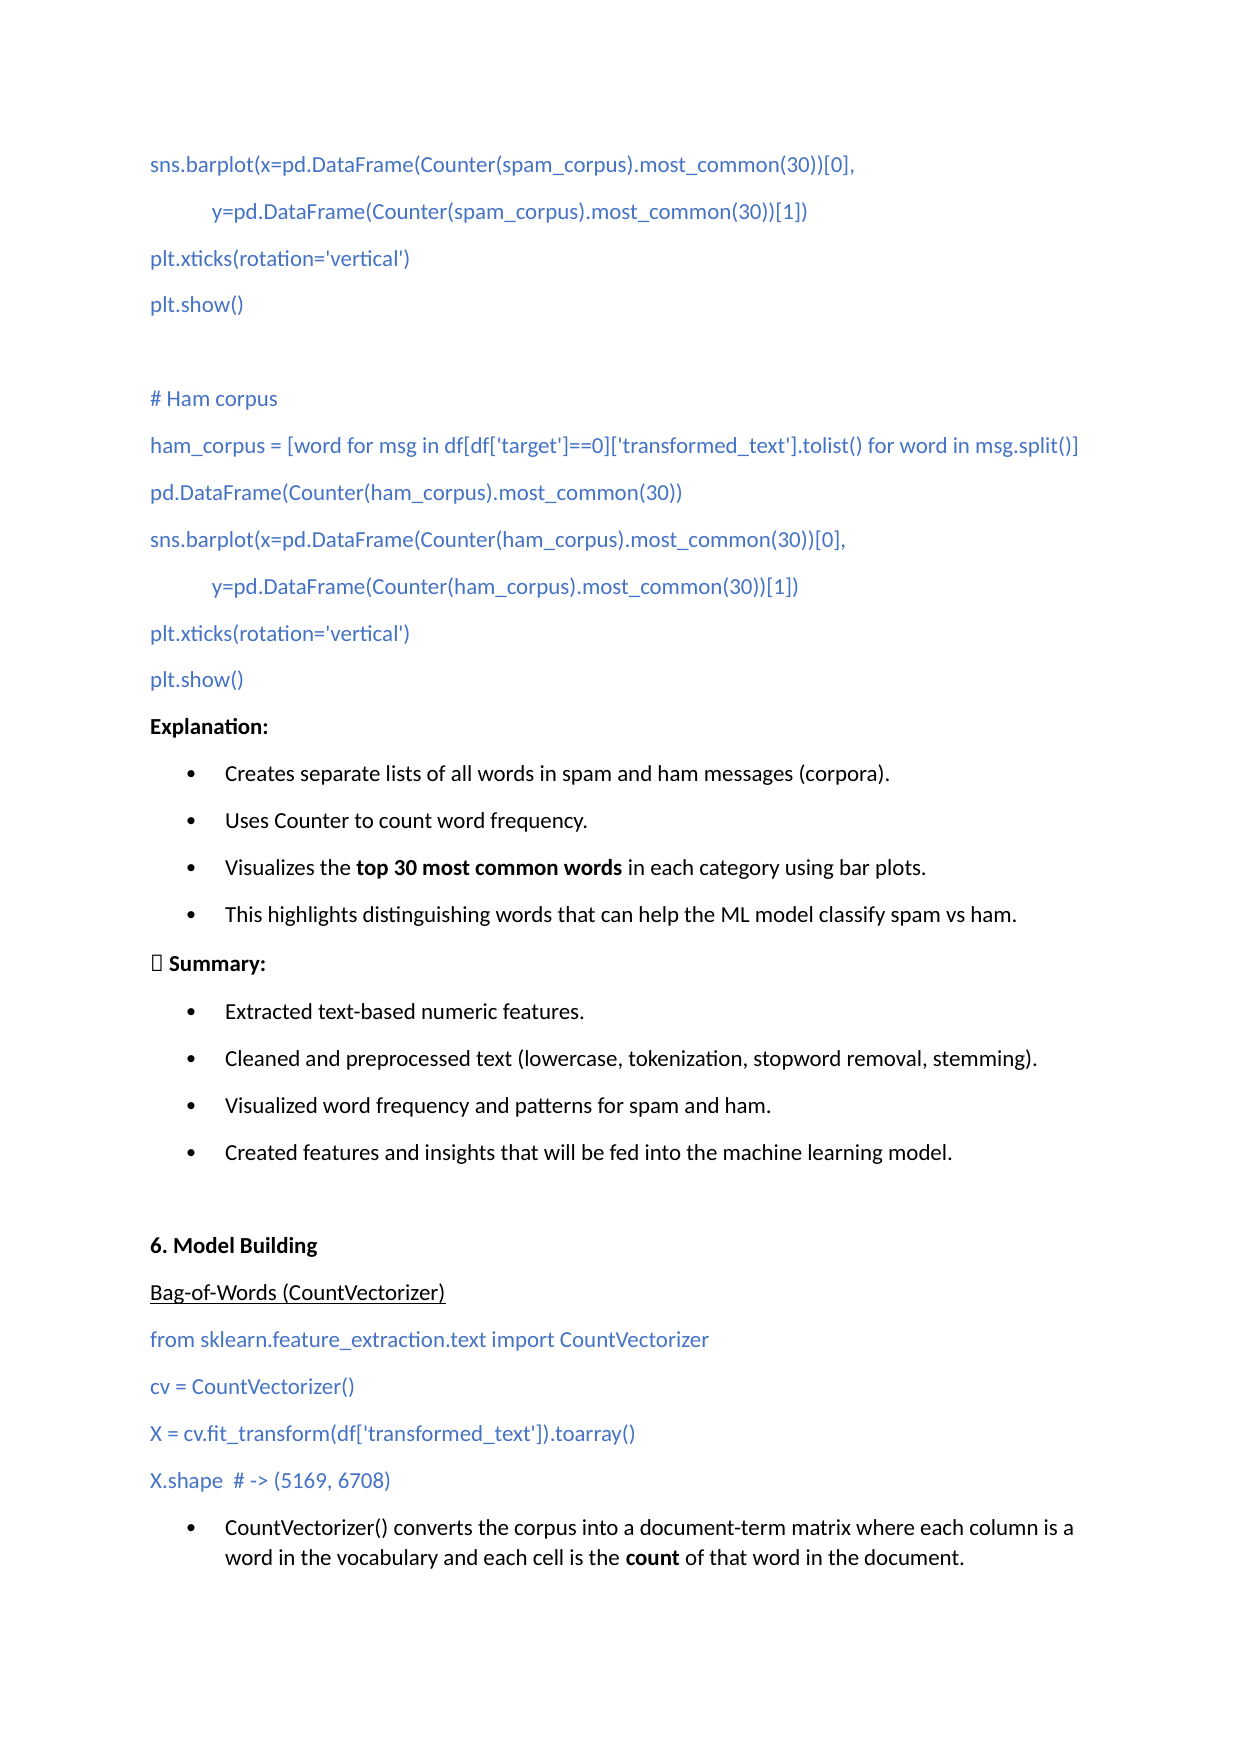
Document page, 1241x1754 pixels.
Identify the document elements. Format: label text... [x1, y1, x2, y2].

text pd.DataFrame(Counter(ham_corpus).most_common(30)) [150, 478, 1090, 506]
list Creates separate lists of all words in spam and ham messages (corpora). [187, 759, 1090, 787]
list CountVectorizer() converts the corpus into a document-term matrix where each column is a word in the vocabulary and each cell is the count of that word in the document. [187, 1513, 1090, 1571]
list Cleaned and preprocessed text (lowercase, tokenization, stopword removal, stemming). [187, 1044, 1090, 1072]
text plt.show() [150, 666, 1090, 694]
text X.shape # -> (5169, 6708) [150, 1466, 1090, 1494]
text # Ham corpus [150, 384, 1090, 412]
list This highlights distinguishing words that can help the ML model classify spam vs ham. [187, 900, 1090, 928]
list Created features and insights that will be fed into the machine learning model. [187, 1138, 1090, 1166]
text plt.xticks(rotation='vertical') [150, 619, 1090, 647]
list Uses Counter to count word frequency. [187, 806, 1090, 834]
text 6. Model Building [150, 1232, 1090, 1260]
text y=pd.DataFrame(Counter(spam_corpus).most_common(30))[1]) [150, 197, 1090, 225]
text X = cv.fit_transform(df['transformed_text']).toarray() [150, 1419, 1090, 1447]
text sns.barplot(x=pd.DataFrame(Counter(ham_corpus).most_common(30))[0], [150, 525, 1090, 553]
list Extracted text-based numeric features. [187, 997, 1090, 1025]
text Explanation: [150, 712, 1090, 741]
list Visualized word frequency and patterns for spam and ham. [187, 1091, 1090, 1119]
text sns.barplot(x=pd.DataFrame(Counter(spam_corpus).most_common(30))[0], [150, 150, 1090, 178]
text ✅ Summary: [150, 947, 1090, 978]
text plt.show() [150, 291, 1090, 319]
text cv = CountVectorizer() [150, 1372, 1090, 1400]
text from sklearn.feature_extraction.text import CountVectorizer [150, 1325, 1090, 1353]
text y=pd.DataFrame(Counter(ham_corpus).most_common(30))[1]) [150, 572, 1090, 600]
text ham_corpus = [word for msg in df[df['target']==0]['transformed_text'].tolist() for word in msg.split()] [150, 431, 1090, 459]
text plt.xticks(rotation='vertical') [150, 244, 1090, 272]
list Visualizes the top 30 most common words in each category using bar plots. [187, 853, 1090, 881]
text Bag-of-Words (CountVectorizer) [150, 1278, 1090, 1307]
